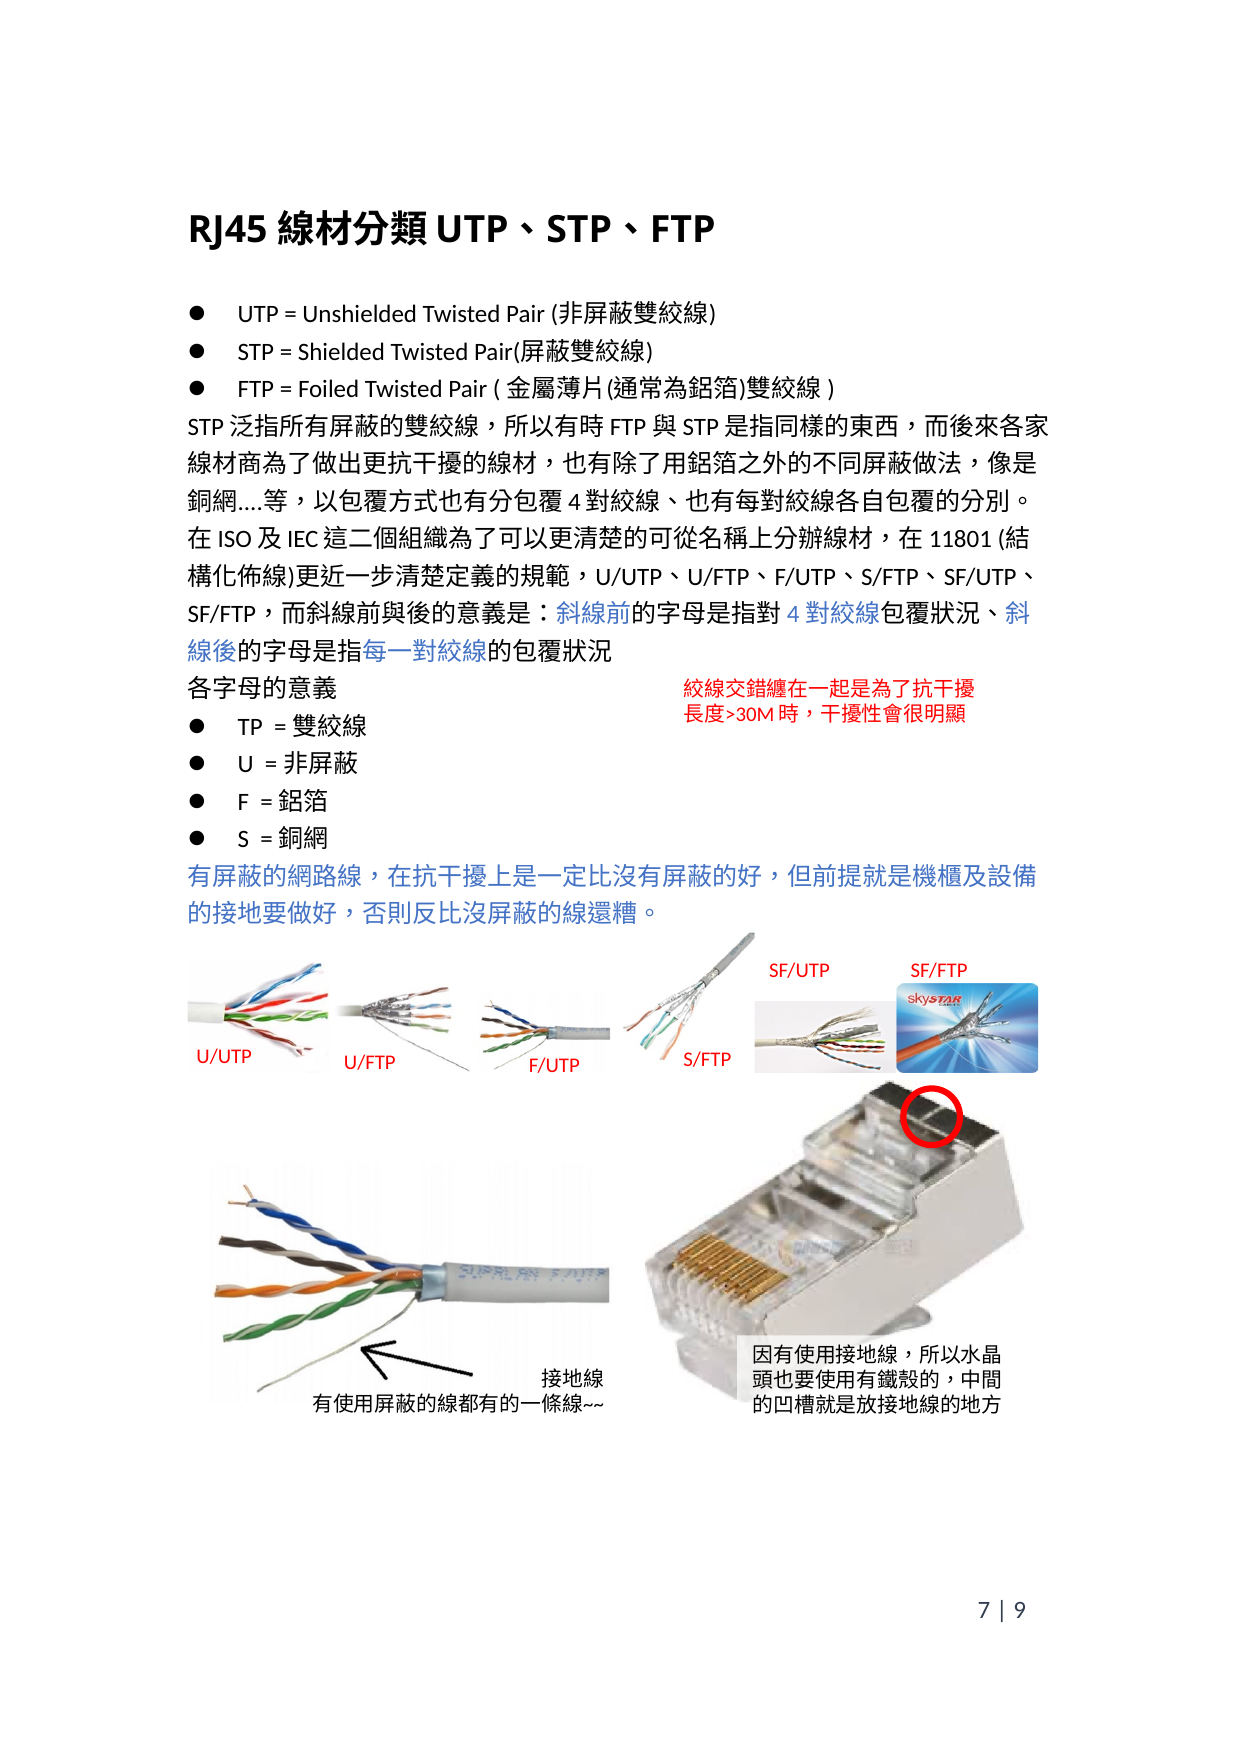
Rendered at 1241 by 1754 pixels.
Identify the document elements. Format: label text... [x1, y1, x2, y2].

text 有屏蔽的網路線，在抗干擾上是一定比沒有屏蔽的好，但前提就是機櫃及設備的接地要做好，否則反比沒屏蔽的線還糟。 [187, 856, 1053, 931]
list F = 鋁箔 [187, 781, 1053, 818]
picture [187, 1080, 1050, 1403]
list U = 非屏蔽 [187, 743, 1053, 781]
list STP = Shielded Twisted Pair(屏蔽雙絞線) [187, 331, 1053, 368]
text STP泛指所有屏蔽的雙絞線，所以有時 FTP 與 STP 是指同樣的東西，而後來各家線材商為了做出更抗干擾的線材，也有除了用鋁箔之外的不同屏蔽做法，像是銅網....等，以包覆方式也有分包覆4對絞線、也有每對絞線各自包覆的分別。 [187, 406, 1053, 518]
picture [187, 930, 1039, 1073]
text 在ISO及IEC這二個組織為了可以更清楚的可從名稱上分辦線材，在11801 (結構化佈線)更近一步清楚定義的規範，U/UTP、U/FTP、F/UTP、S/FTP、SF/UTP、SF/FTP，而斜線前與後的意義是：斜線前的字母是指對 4 對絞線包覆狀況、斜線後的字母是指每一對絞線的包覆狀況 [187, 518, 1053, 668]
list UTP = Unshielded Twisted Pair (非屏蔽雙絞線) [187, 293, 1053, 331]
list FTP = Foiled Twisted Pair ( 金屬薄片(通常為鋁箔)雙絞線 ) [187, 368, 1053, 406]
subtitle RJ45 線材分類UTP、STP、FTP [187, 189, 1053, 264]
text 各字母的意義 [187, 668, 1053, 706]
list S = 銅網 [187, 818, 1053, 856]
list TP = 雙絞線 [187, 706, 1053, 743]
